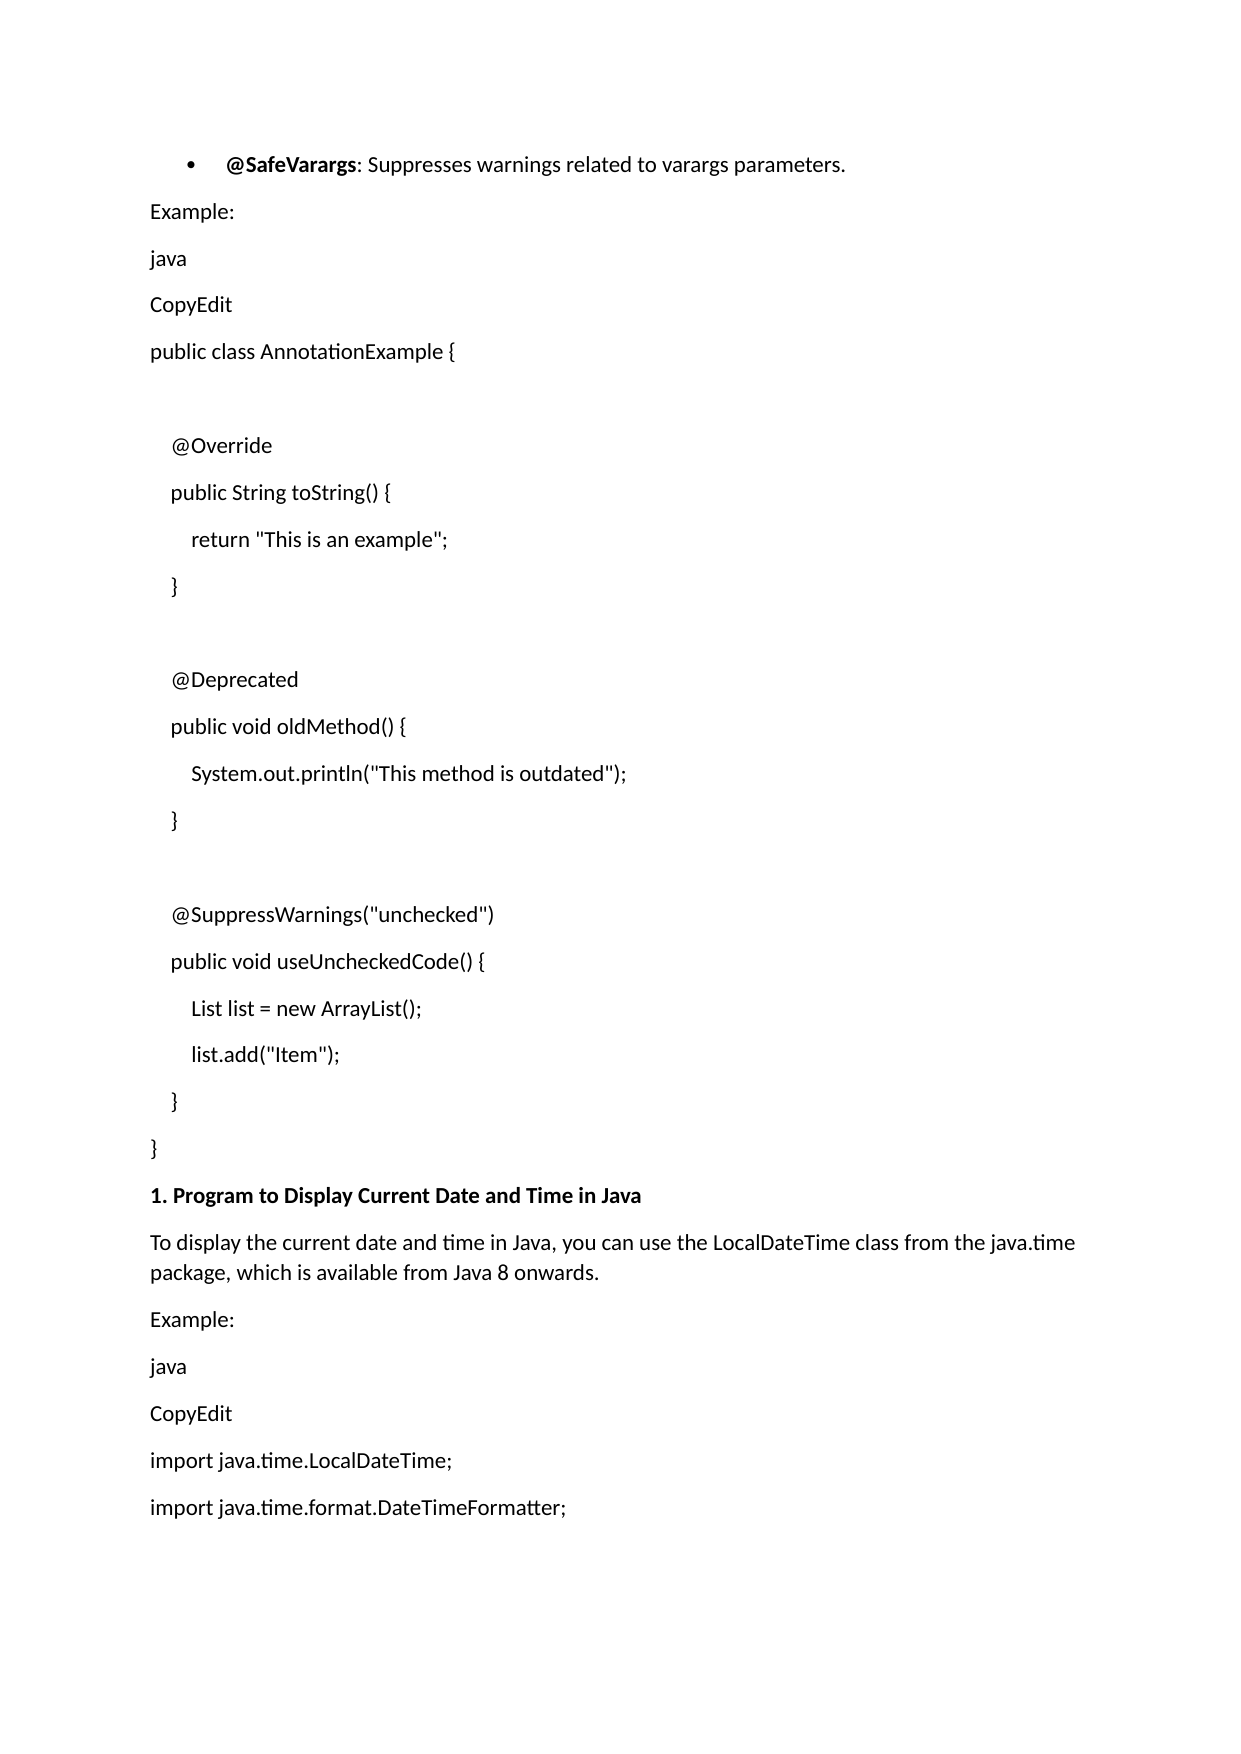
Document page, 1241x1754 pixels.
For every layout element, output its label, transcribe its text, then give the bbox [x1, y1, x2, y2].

text 1. Program to Display Current Date and Time in Java [150, 1181, 1090, 1209]
text System.out.println("This method is outdated"); [150, 759, 1090, 787]
text @SuppressWarnings("unchecked") [150, 900, 1090, 928]
text @Override [150, 431, 1090, 459]
text java [150, 244, 1090, 272]
text To display the current date and time in Java, you can use the LocalDateTime class from the java.time package, which is available from Java 8 onwards. [150, 1228, 1090, 1286]
text Example: [150, 1305, 1090, 1333]
text CopyEdit [150, 291, 1090, 319]
text } [150, 1134, 1090, 1162]
text java [150, 1352, 1090, 1380]
text CopyEdit [150, 1399, 1090, 1427]
text public void oldMethod() { [150, 712, 1090, 741]
text public void useUncheckedCode() { [150, 947, 1090, 975]
text list.add("Item"); [150, 1041, 1090, 1069]
text List list = new ArrayList(); [150, 994, 1090, 1022]
text return "This is an example"; [150, 525, 1090, 553]
list @SafeVarargs: Suppresses warnings related to varargs parameters. [187, 150, 1090, 178]
text } [150, 1087, 1090, 1116]
text public class AnnotationExample { [150, 337, 1090, 366]
text public String toString() { [150, 478, 1090, 506]
text Example: [150, 197, 1090, 225]
text import java.time.LocalDateTime; [150, 1446, 1090, 1474]
text } [150, 806, 1090, 834]
text @Deprecated [150, 666, 1090, 694]
text import java.time.format.DateTimeFormatter; [150, 1493, 1090, 1521]
text } [150, 572, 1090, 600]
